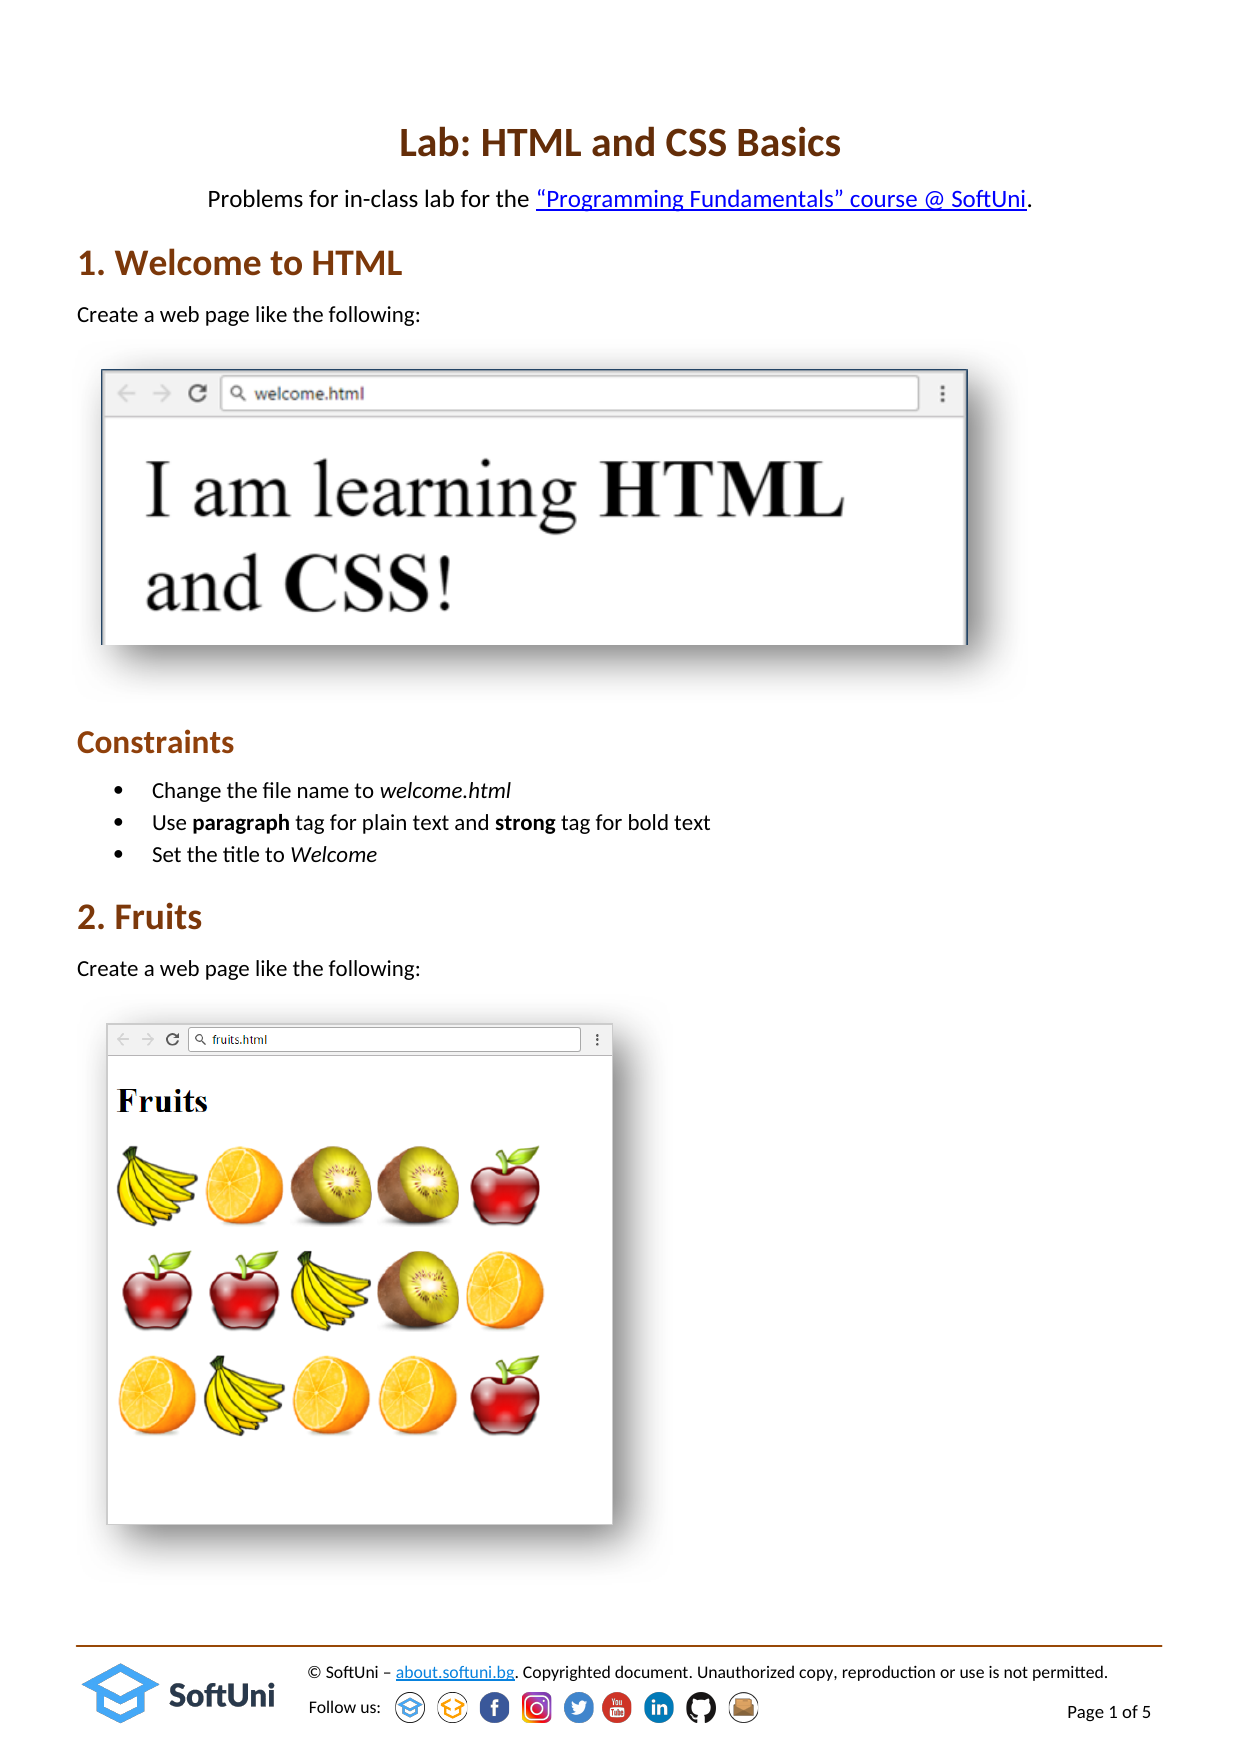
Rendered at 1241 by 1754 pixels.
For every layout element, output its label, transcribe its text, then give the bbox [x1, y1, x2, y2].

subtitle Fruits [77, 893, 1163, 939]
picture [395, 1692, 425, 1723]
picture [75, 1658, 281, 1729]
picture [644, 1692, 653, 1701]
subtitle Constraints [77, 721, 1163, 761]
picture [602, 1692, 632, 1723]
picture [665, 1714, 674, 1723]
list Set the title to Welcome [114, 840, 1163, 868]
text Create a web page like the following: [77, 954, 1163, 982]
picture [728, 1692, 759, 1723]
subtitle Welcome to HTML [77, 239, 1163, 285]
picture [644, 1714, 653, 1723]
picture [101, 369, 968, 645]
picture [106, 1023, 613, 1525]
subtitle Lab: HTML and CSS Basics [77, 116, 1163, 167]
picture [658, 1705, 667, 1714]
picture [522, 1692, 552, 1723]
picture [564, 1692, 594, 1723]
list Change the file name to welcome.html [114, 776, 1163, 804]
picture [479, 1692, 510, 1723]
picture [686, 1692, 716, 1723]
text Problems for in-class lab for the “Programming Fundamentals” course @ SoftUni. [77, 183, 1163, 213]
list Use paragraph tag for plain text and strong tag for bold text [114, 808, 1163, 836]
picture [665, 1692, 674, 1701]
picture [437, 1692, 468, 1723]
text Create a web page like the following: [77, 300, 1163, 328]
